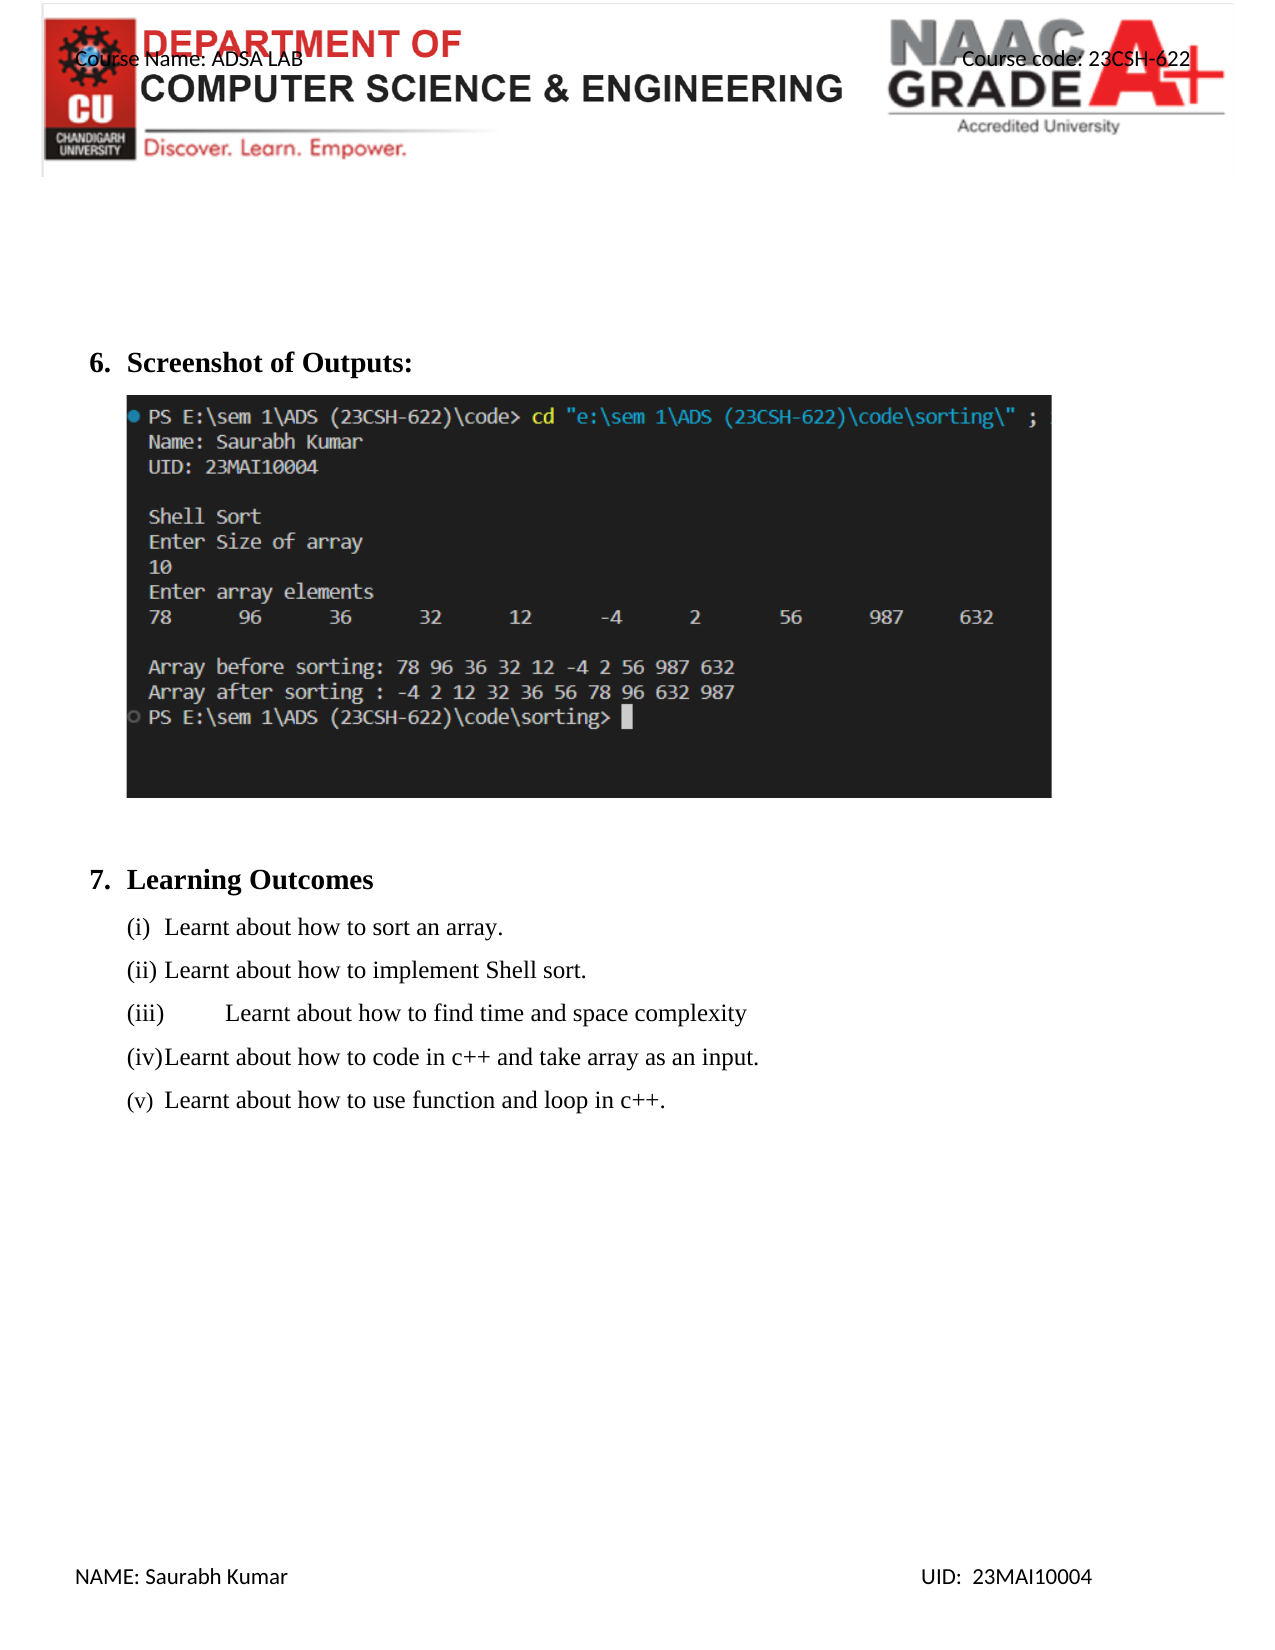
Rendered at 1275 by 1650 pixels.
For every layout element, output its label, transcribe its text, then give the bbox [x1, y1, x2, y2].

picture [126, 395, 1052, 798]
list Learning Outcomes [89, 862, 1200, 895]
list Learnt about how to code in c++ and take array as an input. [127, 1042, 1200, 1070]
list Screenshot of Outputs: [89, 345, 1200, 378]
list Learnt about how to sort an array. [127, 912, 1200, 941]
list Learnt about how to implement Shell sort. [127, 955, 1200, 984]
picture [41, 3, 1234, 177]
list Learnt about how to use function and loop in c++. [127, 1085, 1200, 1113]
list Learnt about how to find time and space complexity [127, 998, 1200, 1027]
